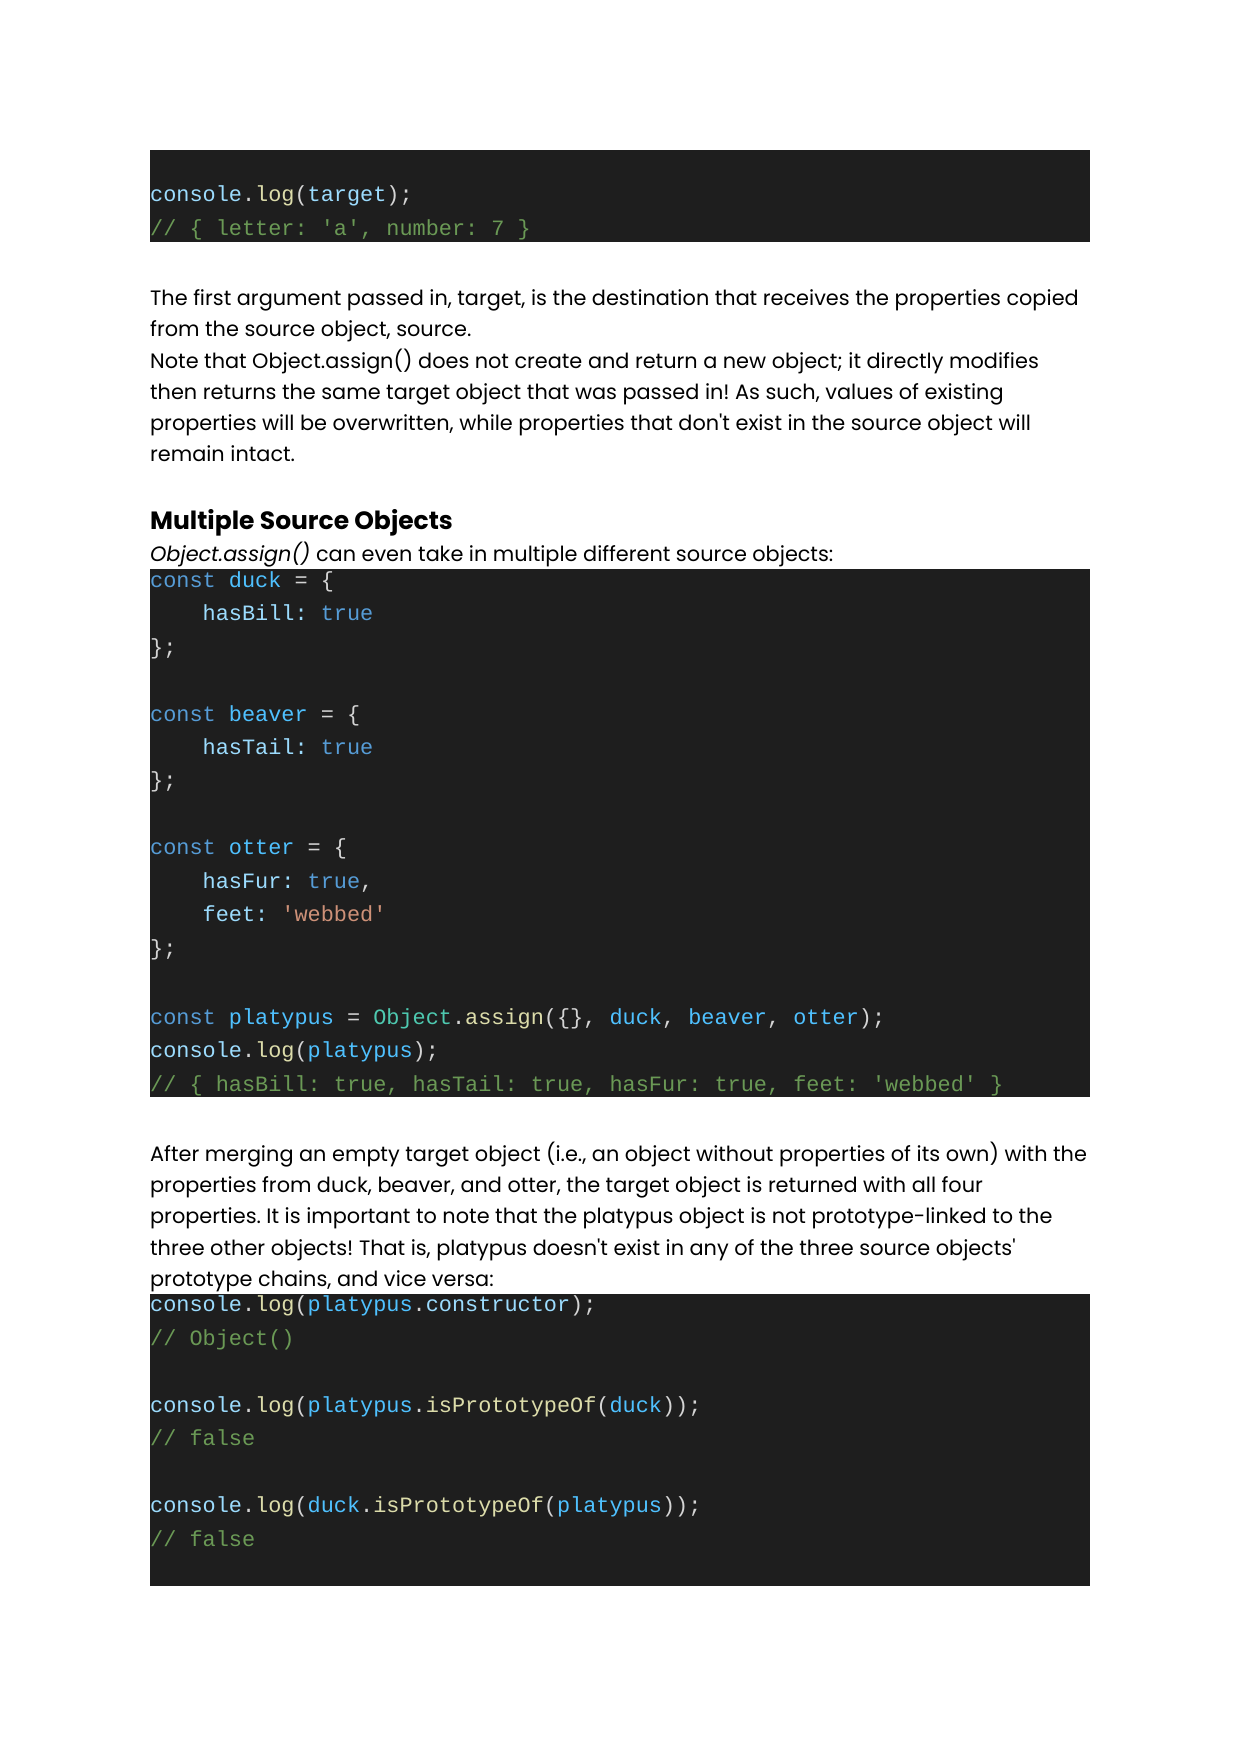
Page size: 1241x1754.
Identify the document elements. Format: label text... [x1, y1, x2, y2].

text console.log(target); [150, 183, 1090, 208]
text const beaver = { [150, 703, 1090, 728]
text Note that Object.assign() does not create and return a new object; it directly modifies then returns the same target object that was passed in! As such, values of existing properties will be overwritten, while properties that don't exist in the source object will remain intact. [150, 344, 1090, 469]
text // { hasBill: true, hasTail: true, hasFur: true, feet: 'webbed' } [150, 1073, 1090, 1097]
text Object.assign() can even take in multiple different source objects: [150, 538, 1090, 569]
text // Object() [150, 1327, 1090, 1352]
text }; [150, 770, 1090, 794]
text console.log(platypus.isPrototypeOf(duck)); [150, 1394, 1090, 1419]
text // false [150, 1427, 1090, 1452]
text hasBill: true [150, 602, 1090, 627]
text Multiple Source Objects [150, 500, 1090, 538]
text }; [150, 937, 1090, 962]
text console.log(platypus.constructor); [150, 1294, 1090, 1318]
text const otter = { [150, 837, 1090, 861]
text const duck = { [150, 569, 1090, 594]
text const platypus = Object.assign({}, duck, beaver, otter); [150, 1006, 1090, 1031]
text hasTail: true [150, 736, 1090, 761]
text // false [150, 1528, 1090, 1552]
text // { letter: 'a', number: 7 } [150, 217, 1090, 242]
text hasFur: true, [150, 870, 1090, 895]
text console.log(duck.isPrototypeOf(platypus)); [150, 1494, 1090, 1519]
text After merging an empty target object (i.e., an object without properties of its own) with the properties from duck, beaver, and otter, the target object is returned with all four properties. It is important to note that the platypus object is not prototype-linked to the three other objects! That is, platypus doesn't exist in any of the three source objects' prototype chains, and vice versa: [150, 1137, 1090, 1294]
text }; [150, 636, 1090, 661]
text feet: 'webbed' [150, 903, 1090, 928]
text console.log(platypus); [150, 1039, 1090, 1064]
text The first argument passed in, target, is the destination that receives the properties copied from the source object, source. [150, 282, 1090, 344]
